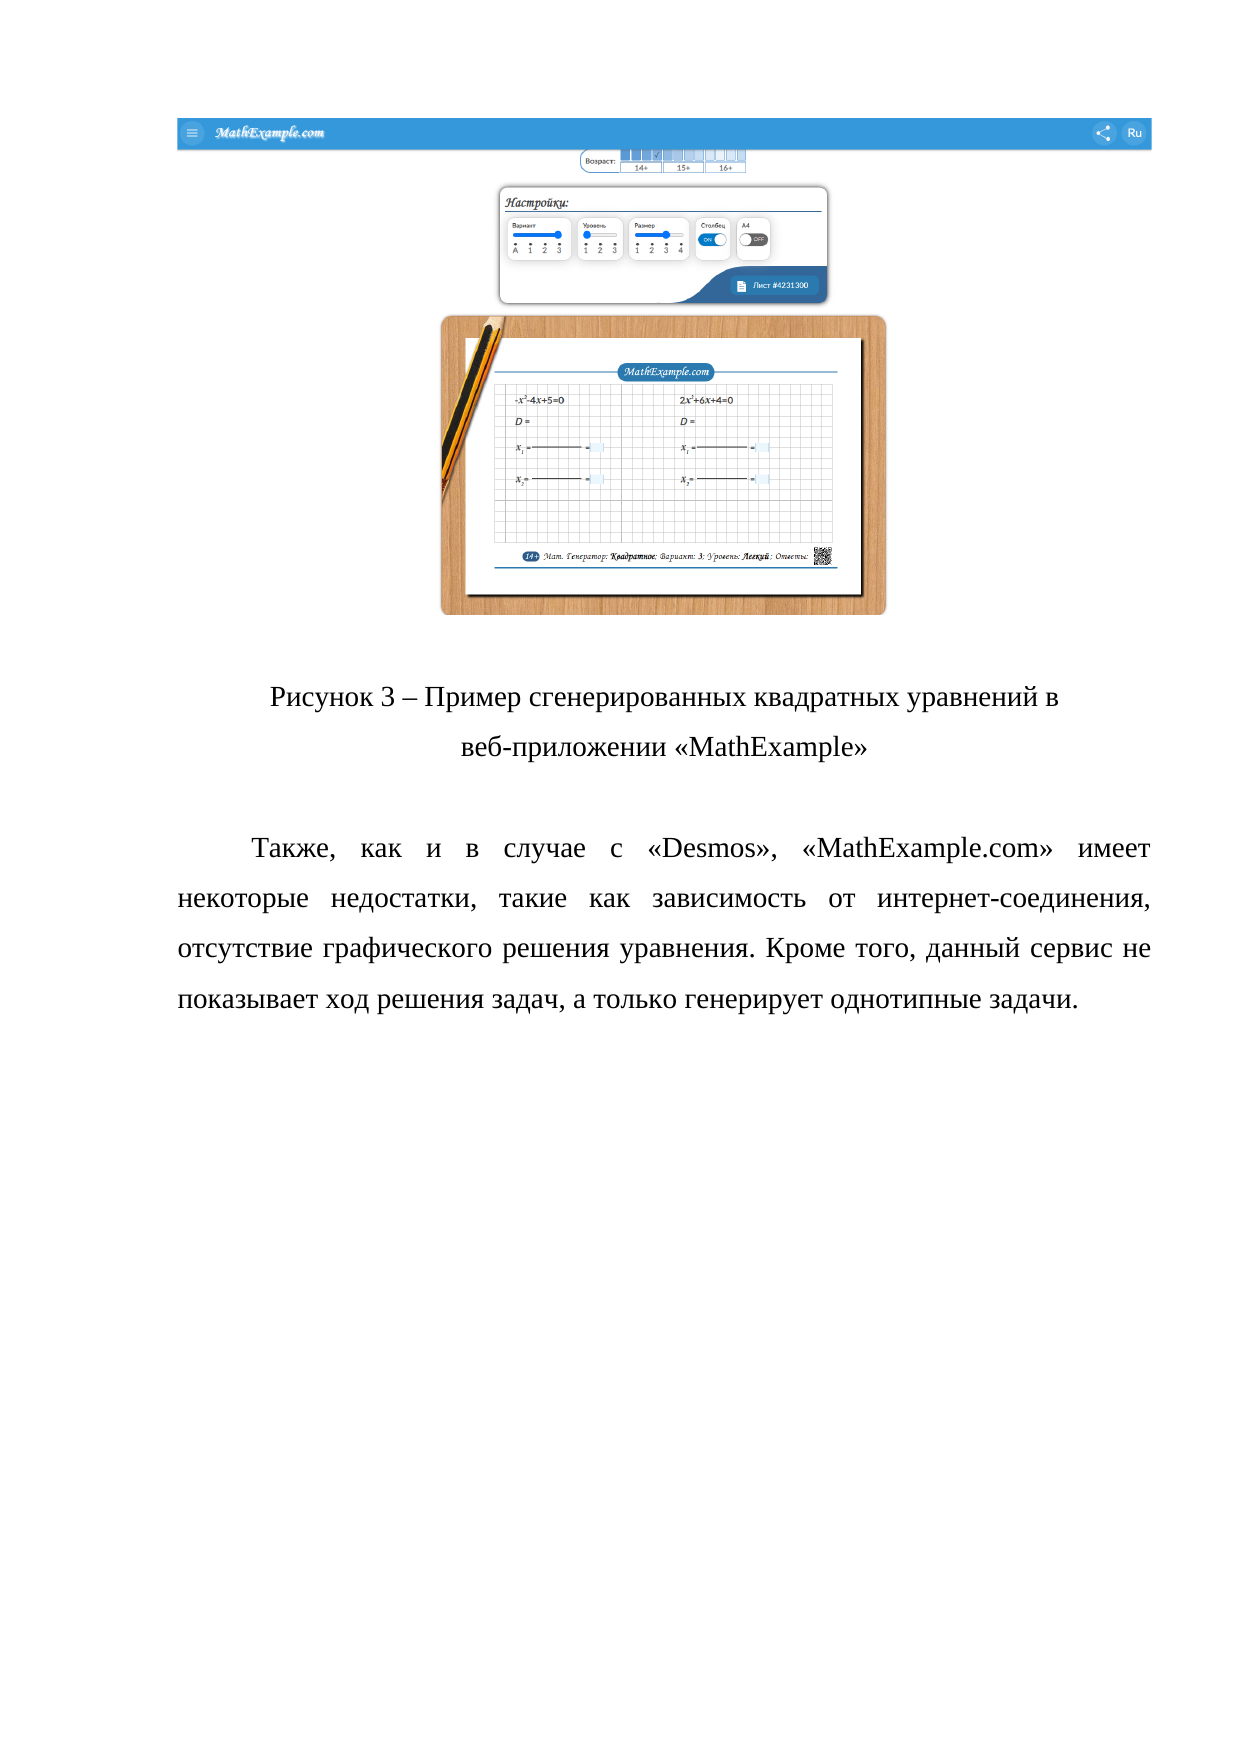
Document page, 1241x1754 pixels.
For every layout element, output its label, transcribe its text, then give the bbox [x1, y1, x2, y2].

text Рисунок 3 – Пример сгенерированных квадратных уравнений в [177, 679, 1152, 712]
text Также, как и в случае с «Desmos», «MathExample.com» имеет некоторые недостатки, такие как зависимость от интернет-соединения, отсутствие графического решения уравнения. Кроме того, данный сервис не показывает ход решения задач, а только генерирует однотипные задачи. [177, 830, 1152, 1014]
picture [177, 118, 1152, 615]
text веб-приложении «MathExample» [177, 729, 1152, 763]
